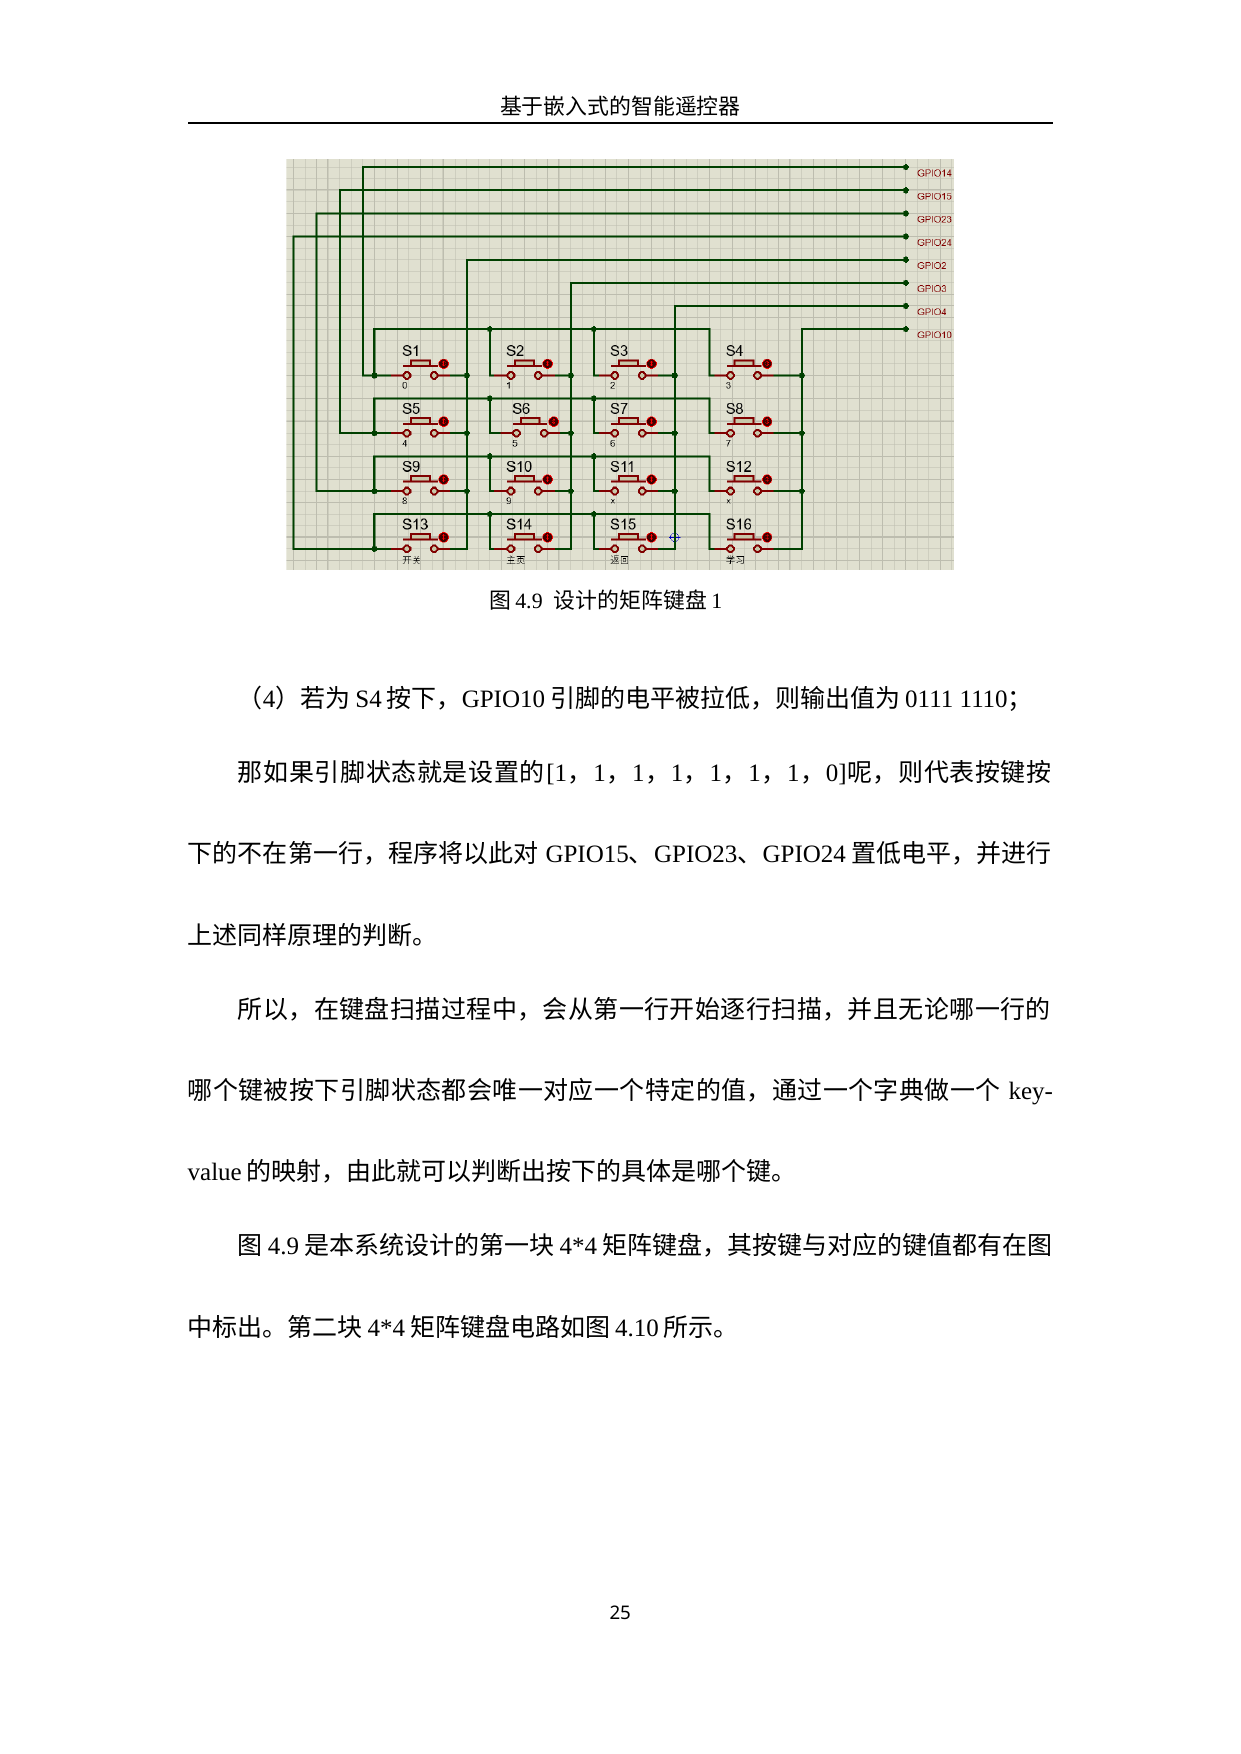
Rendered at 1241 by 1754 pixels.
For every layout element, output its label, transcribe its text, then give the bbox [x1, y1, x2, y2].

text 那如果引脚状态就是设置的[1，1，1，1，1，1，1，0]呢，则代表按键按下的不在第一行，程序将以此对GPIO15、GPIO23、GPIO24置低电平，并进行上述同样原理的判断。 [187, 738, 1053, 966]
text （4）若为S4按下，GPIO10引脚的电平被拉低，则输出值为0111 1110； [187, 664, 1053, 729]
picture [286, 159, 954, 570]
text 图4.9 设计的矩阵键盘1 [187, 582, 1053, 615]
text 所以，在键盘扫描过程中，会从第一行开始逐行扫描，并且无论哪一行的哪个键被按下引脚状态都会唯一对应一个特定的值，通过一个字典做一个key-value的映射，由此就可以判断出按下的具体是哪个键。 [187, 975, 1053, 1202]
text 图4.9是本系统设计的第一块4*4矩阵键盘，其按键与对应的键值都有在图中标出。第二块4*4矩阵键盘电路如图4.10所示。 [187, 1211, 1053, 1358]
